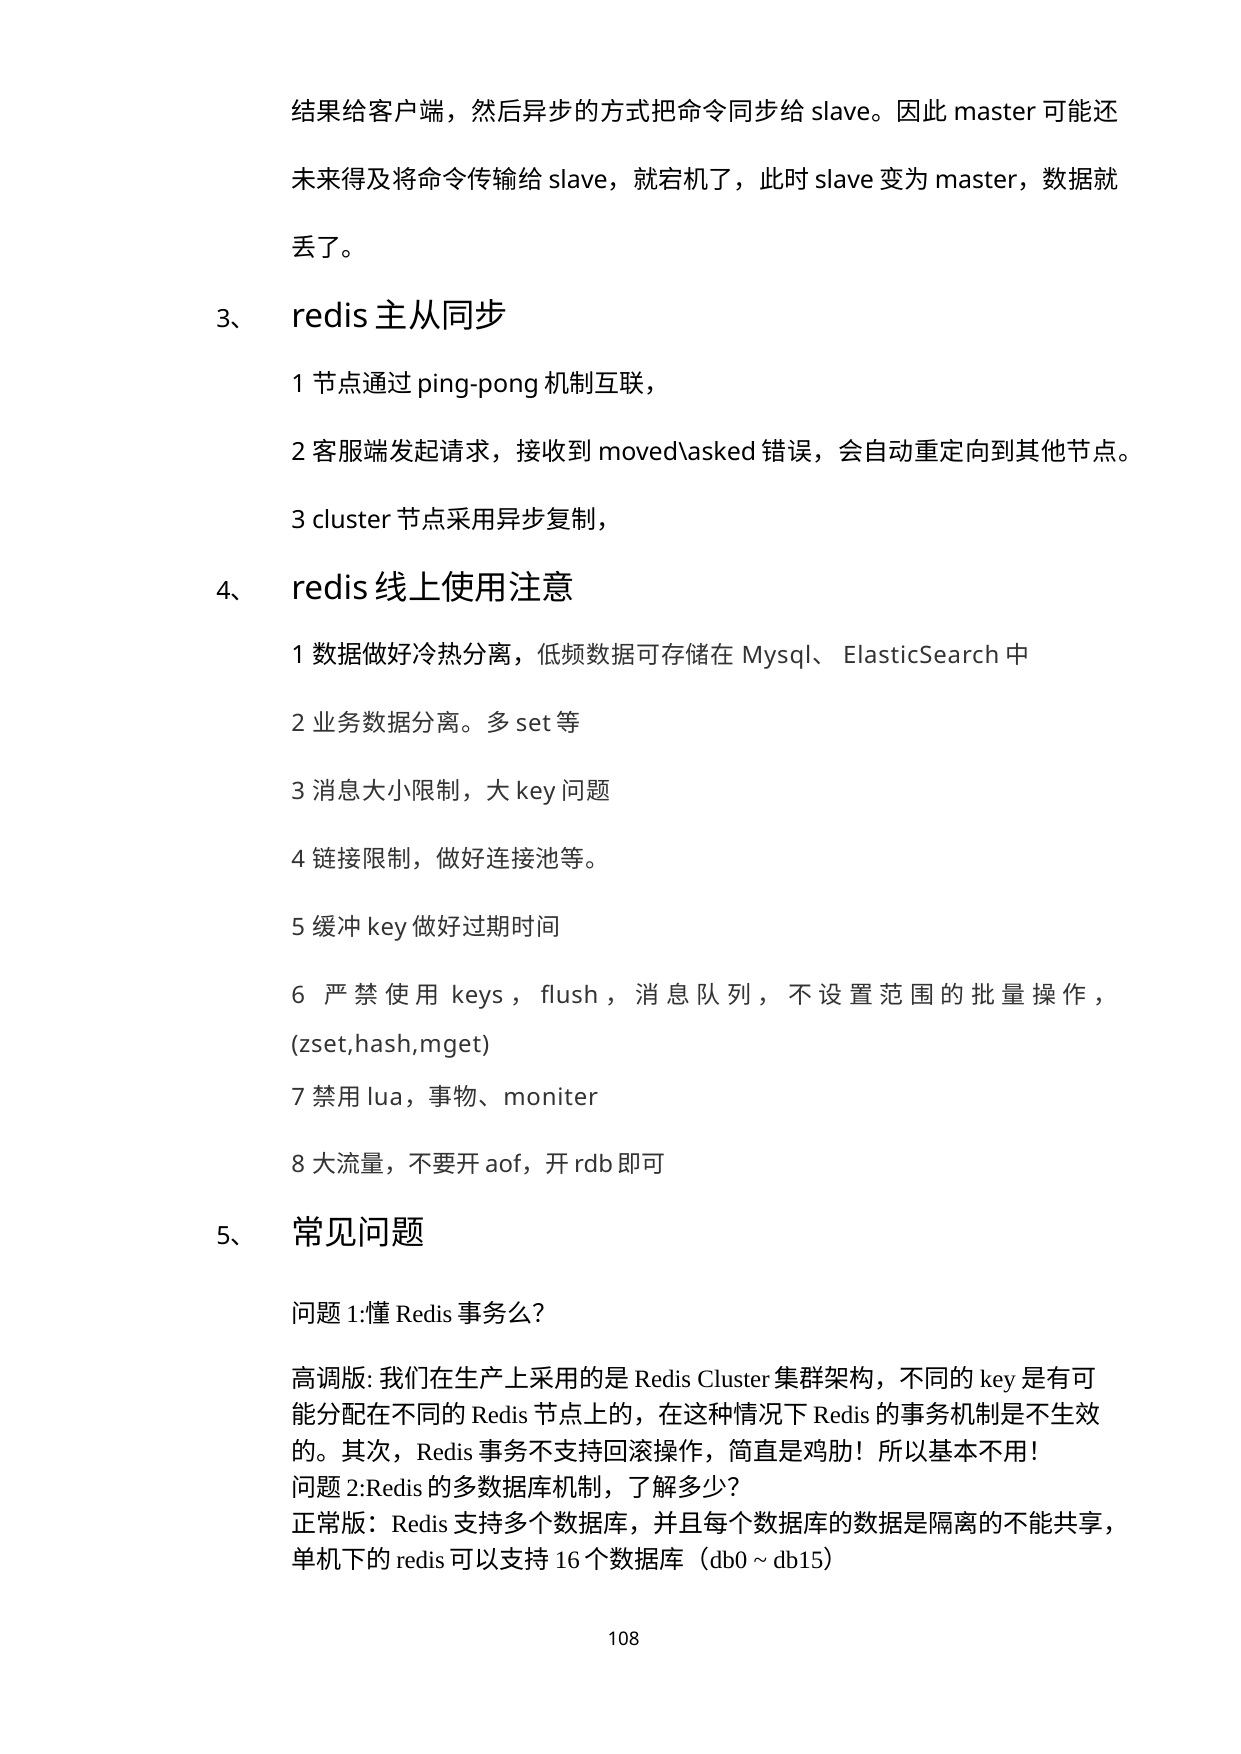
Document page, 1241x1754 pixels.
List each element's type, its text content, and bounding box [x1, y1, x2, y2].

list 常见问题 [216, 1196, 1118, 1264]
text 问题1:懂Redis事务么？ 高调版: 我们在生产上采用的是Redis Cluster集群架构，不同的key是有可能分配在不同的Redis节点上的，在这种情况下Redis的事务机制是不生效的。其次，Redis事务不支持回滚操作，简直是鸡肋！所以基本不用！ [291, 1293, 1118, 1467]
list redis线上使用注意 1 数据做好冷热分离，低频数据可存储在 Mysql、 ElasticSearch中 2 业务数据分离。多set等 3 消息大小限制，大key问题 4 链接限制，做好连接池等。 5 缓冲key做好过期时间 6 严禁使用keys，flush，消息队列，不设置范围的批量操作，(zset,hash,mget) 7 禁用lua，事物、moniter 8 大流量，不要开aof，开rdb即可 [216, 551, 1118, 1196]
list redis主从同步 1 节点通过ping-pong机制互联， 2 客服端发起请求，接收到moved\asked错误，会自动重定向到其他节点。3 cluster节点采用异步复制， [216, 279, 1118, 551]
